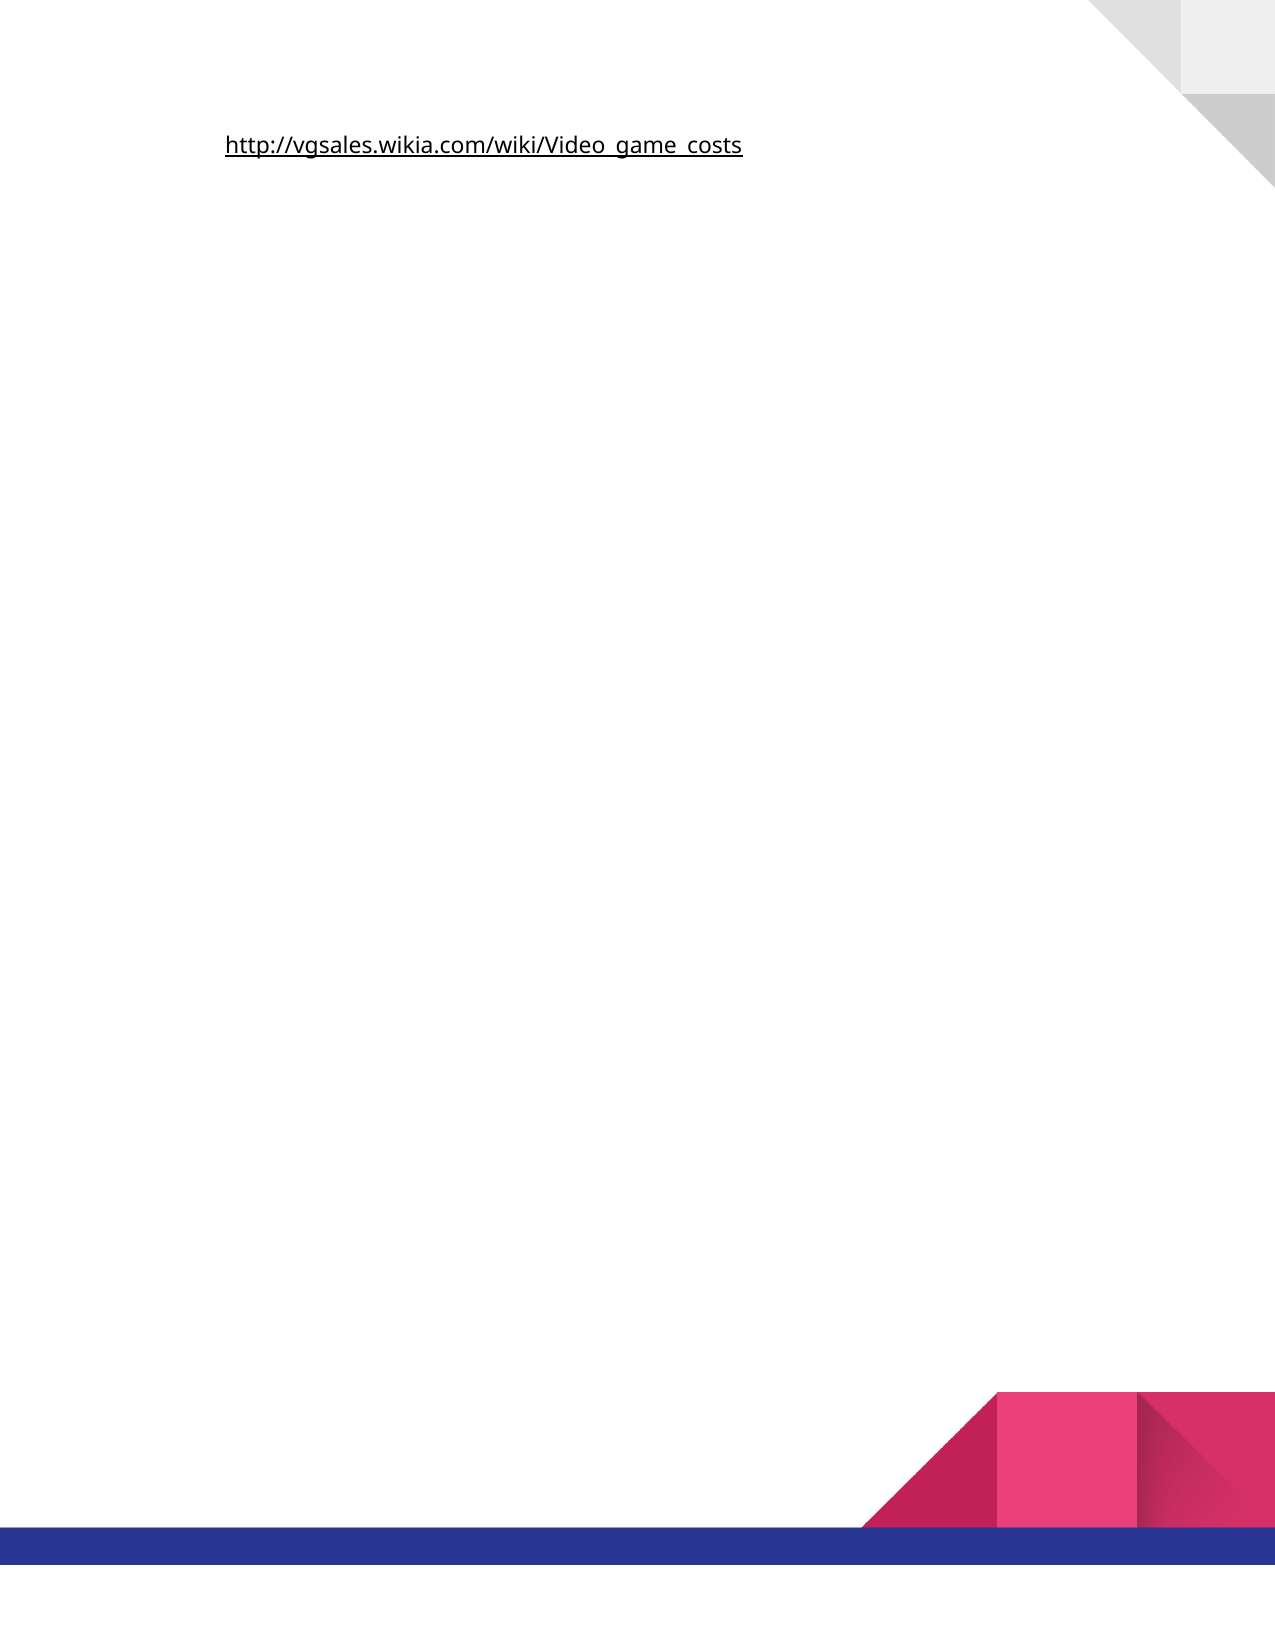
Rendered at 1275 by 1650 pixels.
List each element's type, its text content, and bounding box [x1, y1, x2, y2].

picture [0, 1390, 1275, 1565]
text http://vgsales.wikia.com/wiki/Video_game_costs [225, 128, 1125, 160]
picture [1087, 0, 1275, 188]
